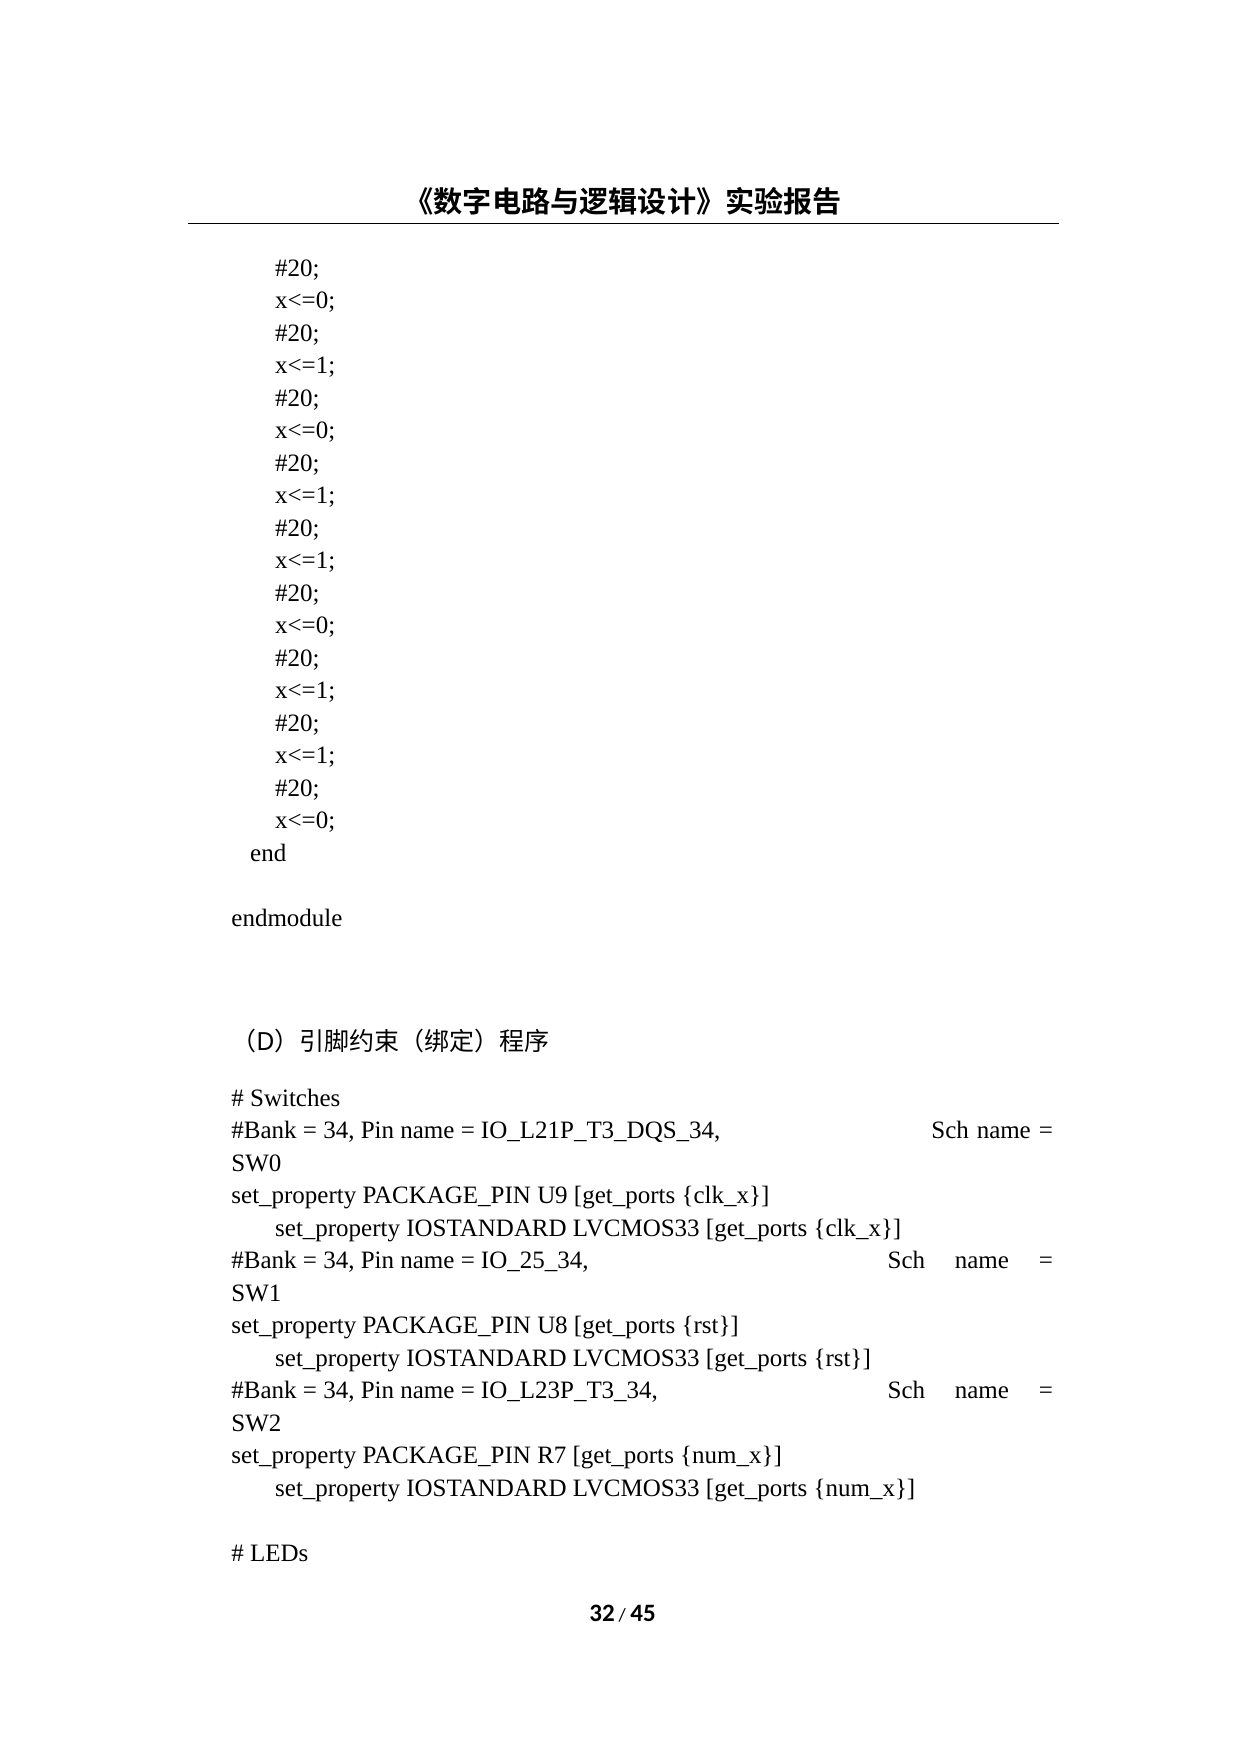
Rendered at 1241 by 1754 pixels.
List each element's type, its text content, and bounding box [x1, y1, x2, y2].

text #20; [231, 771, 1053, 803]
text #20; [231, 446, 1053, 478]
text #20; [231, 706, 1053, 738]
text #20; [231, 251, 1053, 283]
text set_property PACKAGE_PIN R7 [get_ports {num_x}] [231, 1438, 1053, 1471]
text #20; [231, 511, 1053, 543]
text #20; [231, 381, 1053, 413]
text x<=0; [231, 413, 1053, 446]
text #20; [231, 641, 1053, 673]
text set_property IOSTANDARD LVCMOS33 [get_ports {num_x}] [231, 1471, 1053, 1503]
text x<=1; [231, 738, 1053, 771]
text x<=1; [231, 673, 1053, 706]
text #Bank = 34, Pin name = IO_25_34, Sch name = SW1 [231, 1243, 1053, 1308]
text set_property PACKAGE_PIN U9 [get_ports {clk_x}] [231, 1178, 1053, 1211]
text end [231, 836, 1053, 868]
text x<=1; [231, 543, 1053, 576]
text x<=0; [231, 283, 1053, 316]
text set_property PACKAGE_PIN U8 [get_ports {rst}] [231, 1308, 1053, 1341]
text x<=0; [231, 608, 1053, 641]
text #Bank = 34, Pin name = IO_L21P_T3_DQS_34, Sch name = SW0 [231, 1113, 1053, 1178]
text x<=1; [231, 348, 1053, 381]
text # Switches [231, 1081, 1053, 1113]
text x<=1; [231, 478, 1053, 511]
text #20; [231, 316, 1053, 348]
text #Bank = 34, Pin name = IO_L23P_T3_34, Sch name = SW2 [231, 1373, 1053, 1438]
text set_property IOSTANDARD LVCMOS33 [get_ports {rst}] [231, 1341, 1053, 1373]
text x<=0; [231, 803, 1053, 836]
text endmodule [231, 901, 1053, 933]
text #20; [231, 576, 1053, 608]
text set_property IOSTANDARD LVCMOS33 [get_ports {clk_x}] [231, 1211, 1053, 1243]
text （D）引脚约束（绑定）程序 [231, 1007, 1053, 1072]
text # LEDs [231, 1536, 1053, 1568]
